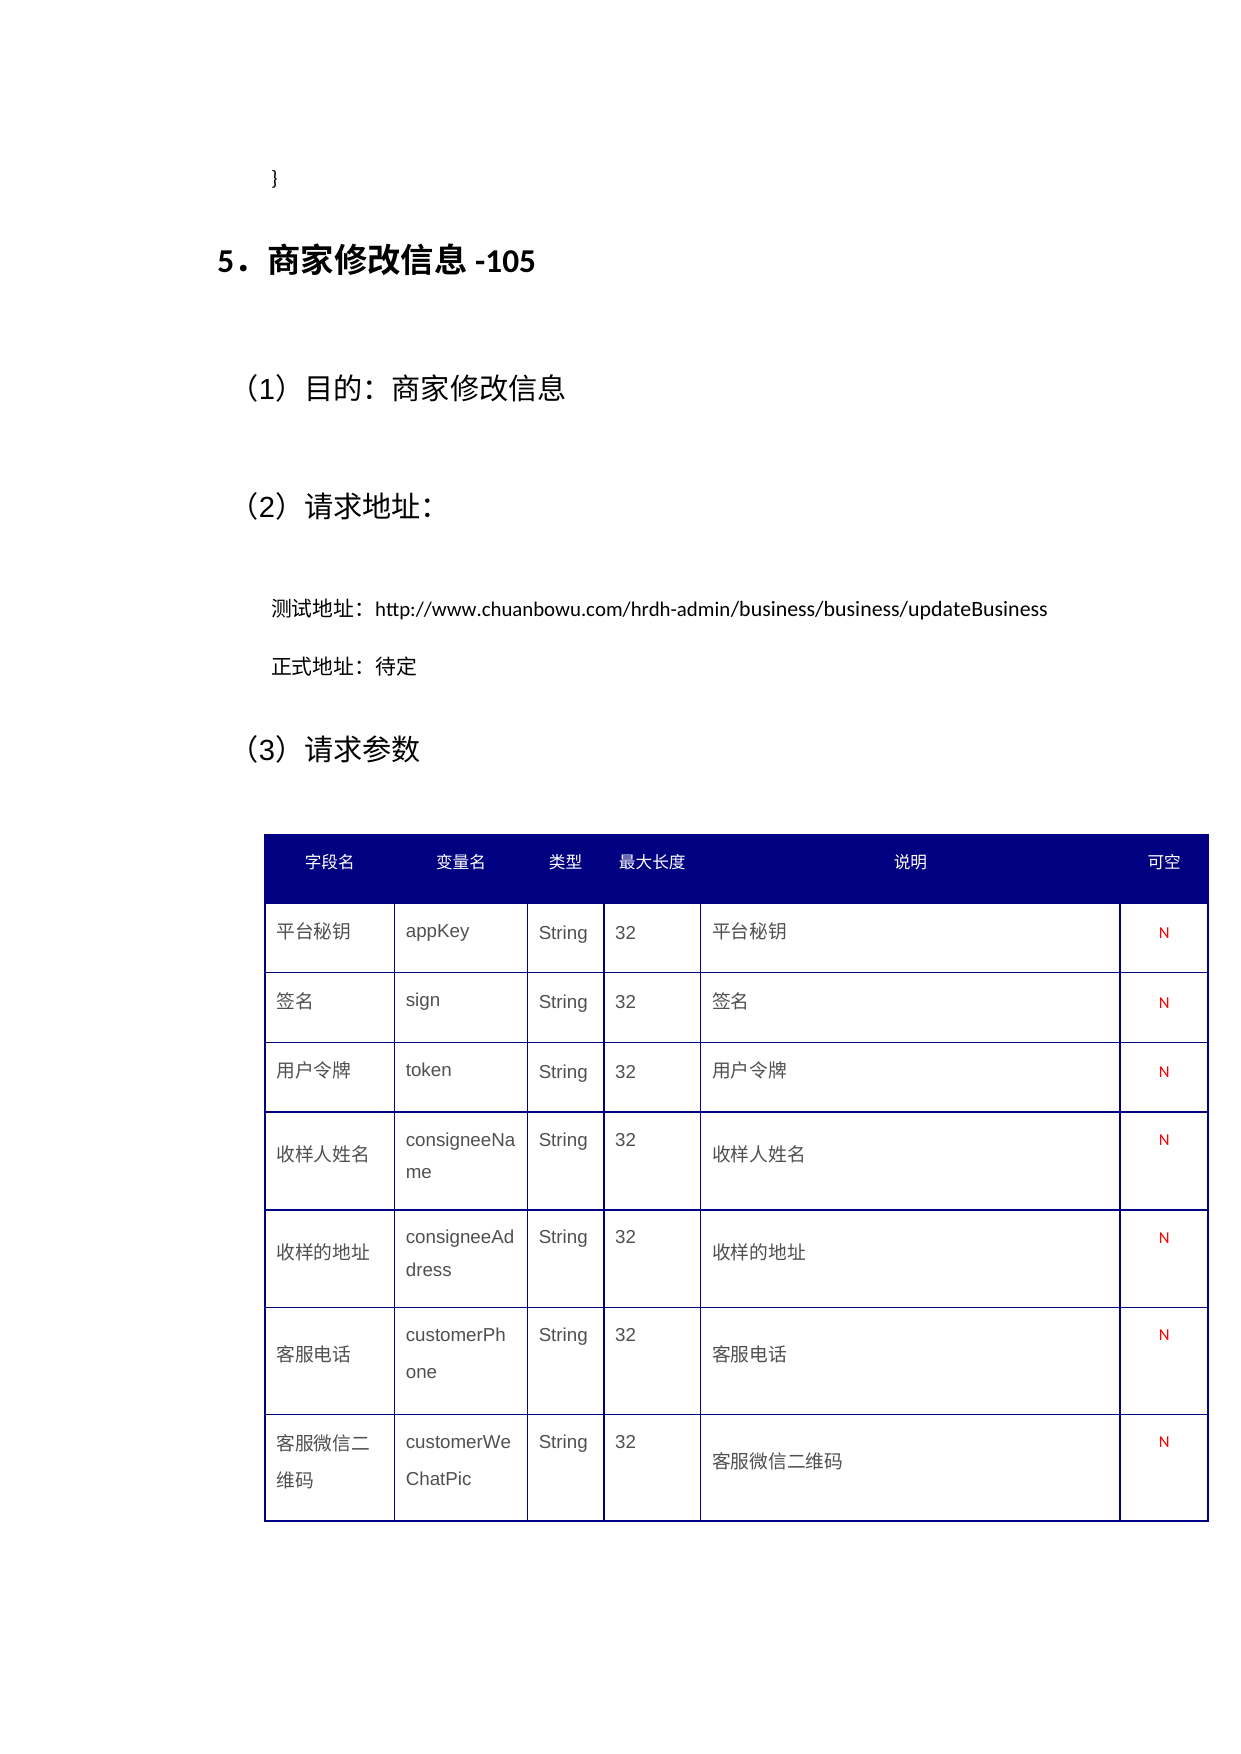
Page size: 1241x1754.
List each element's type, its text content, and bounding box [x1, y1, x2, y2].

table_cell N [1121, 973, 1207, 1041]
table_cell 32 [605, 973, 700, 1041]
text 正式地址：待定 [271, 649, 1053, 681]
table_cell 客服微信二维码 [266, 1415, 394, 1520]
table_cell N [1121, 1415, 1207, 1520]
table_header 字段名 [266, 835, 394, 902]
subtitle 请求地址： [187, 473, 1053, 538]
table_header 类型 [528, 835, 603, 902]
table_cell N [1121, 1308, 1207, 1413]
table_cell 用户令牌 [701, 1043, 1119, 1111]
table_cell 平台秘钥 [266, 904, 394, 972]
table_cell 32 [605, 1211, 700, 1307]
table_header 可空 [1121, 835, 1207, 902]
table_cell N [1121, 904, 1207, 972]
table_cell 收样人姓名 [701, 1113, 1119, 1209]
table_cell 用户令牌 [266, 1043, 394, 1111]
table_cell String [528, 973, 603, 1041]
text } [271, 162, 1053, 194]
table_cell 32 [605, 1113, 700, 1209]
table_cell String [528, 1043, 603, 1111]
table_cell customerPhone [395, 1308, 527, 1413]
table_cell token [395, 1043, 527, 1111]
subtitle 请求参数 [187, 715, 1053, 780]
table_cell 客服微信二维码 [701, 1415, 1119, 1520]
table_cell customerWeChatPic [395, 1415, 527, 1520]
table_cell String [528, 904, 603, 972]
table_cell 收样的地址 [701, 1211, 1119, 1307]
table_cell 客服电话 [701, 1308, 1119, 1413]
table_cell 签名 [701, 973, 1119, 1041]
table_cell N [1121, 1211, 1207, 1307]
table_cell 32 [605, 1043, 700, 1111]
table_cell String [528, 1415, 603, 1520]
table_cell sign [395, 973, 527, 1041]
table_header 最大长度 [605, 835, 700, 902]
table_cell consigneeName [395, 1113, 527, 1209]
table_cell 32 [605, 1308, 700, 1413]
text 测试地址：http://www.chuanbowu.com/hrdh-admin/business/business/updateBusiness [271, 591, 1053, 623]
table_cell N [1121, 1043, 1207, 1111]
table_cell N [1121, 1113, 1207, 1209]
table_cell 32 [605, 1415, 700, 1520]
table_header 变量名 [395, 835, 527, 902]
table_cell 客服电话 [266, 1308, 394, 1413]
table_cell String [528, 1211, 603, 1307]
table_cell consigneeAddress [395, 1211, 527, 1307]
table_cell 收样人姓名 [266, 1113, 394, 1209]
table_cell 平台秘钥 [701, 904, 1119, 972]
table_cell String [528, 1113, 603, 1209]
table_cell appKey [395, 904, 527, 972]
table_cell 32 [605, 904, 700, 972]
table_cell 签名 [266, 973, 394, 1041]
table_header 说明 [701, 835, 1119, 902]
table_cell String [528, 1308, 603, 1413]
subtitle 商家修改信息 -105 [175, 225, 1053, 290]
subtitle 目的：商家修改信息 [187, 354, 1053, 419]
table_cell 收样的地址 [266, 1211, 394, 1307]
